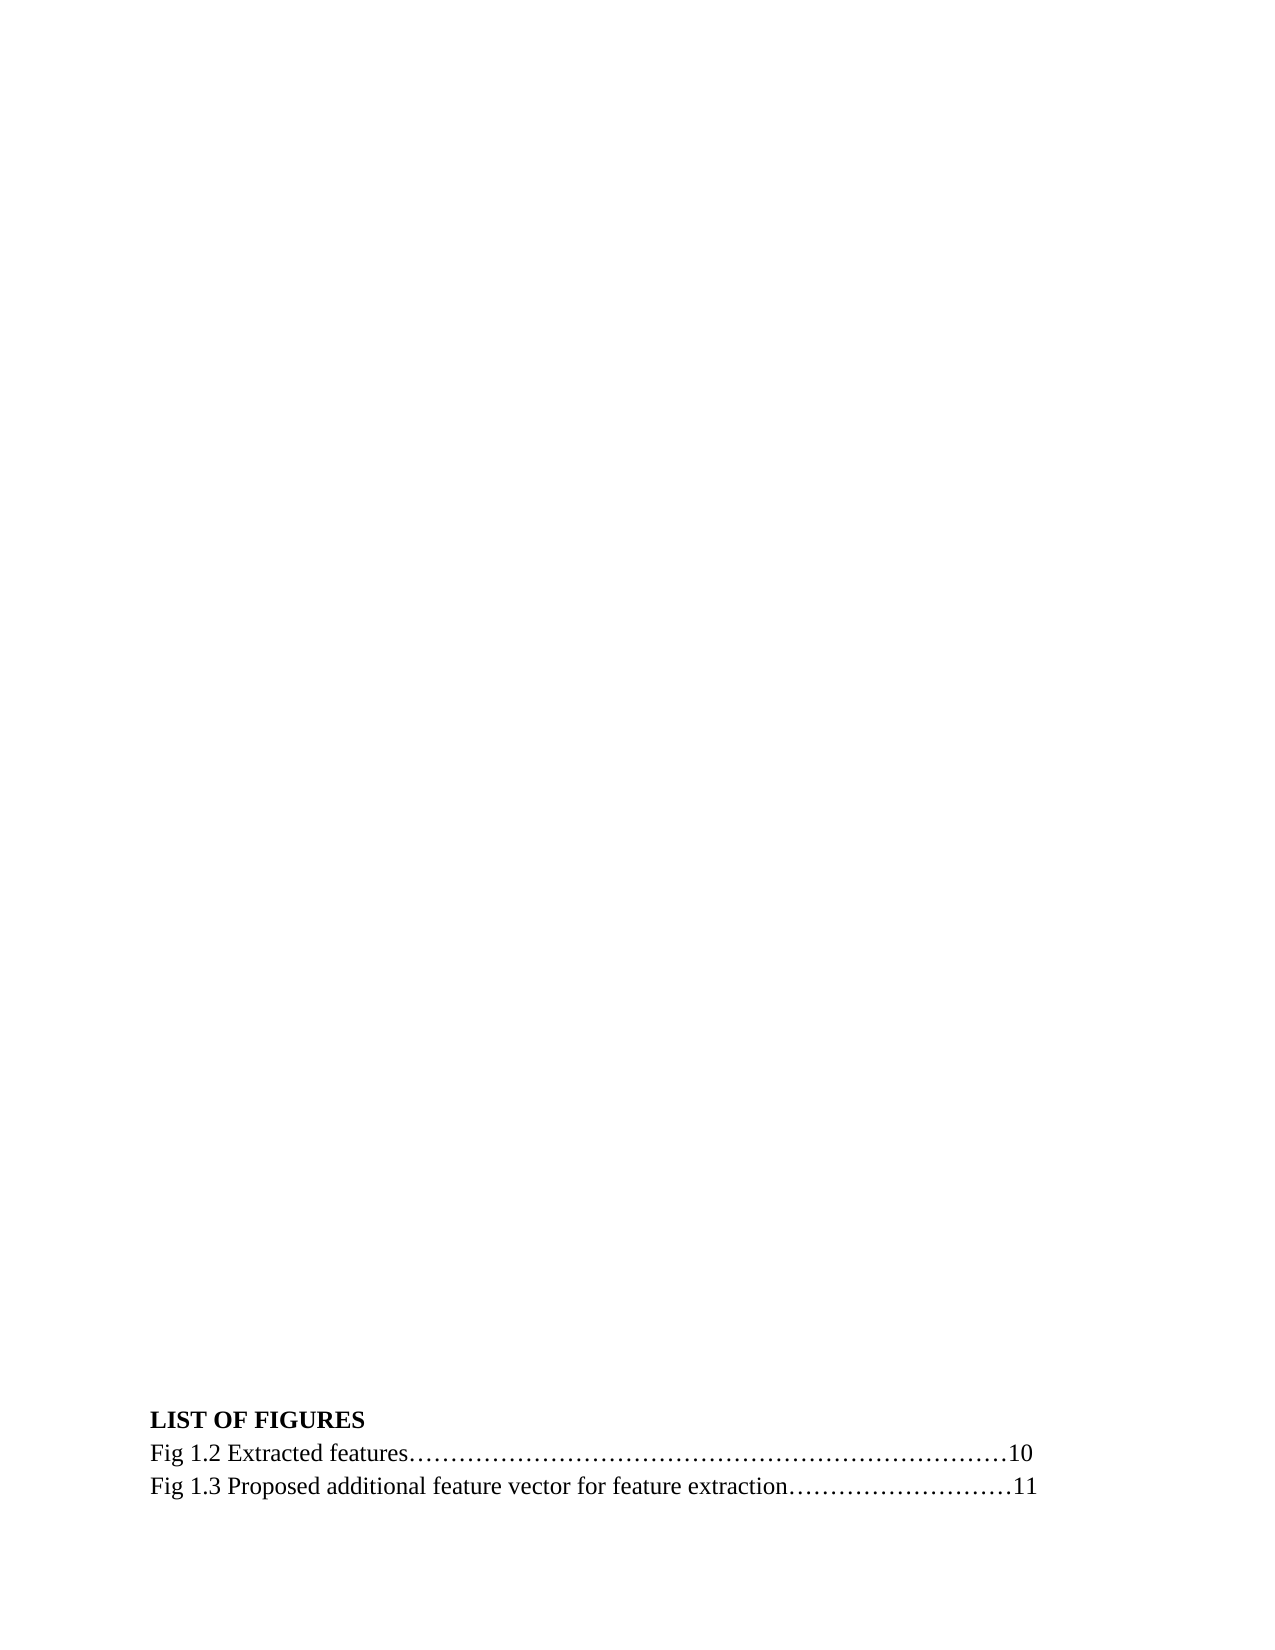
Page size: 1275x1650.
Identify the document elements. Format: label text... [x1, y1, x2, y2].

text Fig 1.3 Proposed additional feature vector for feature extraction………………………11 [150, 1471, 1125, 1499]
text Fig 1.2 Extracted features………………………………………………………………10 [150, 1438, 1125, 1467]
text LIST OF FIGURES [150, 1405, 1125, 1433]
